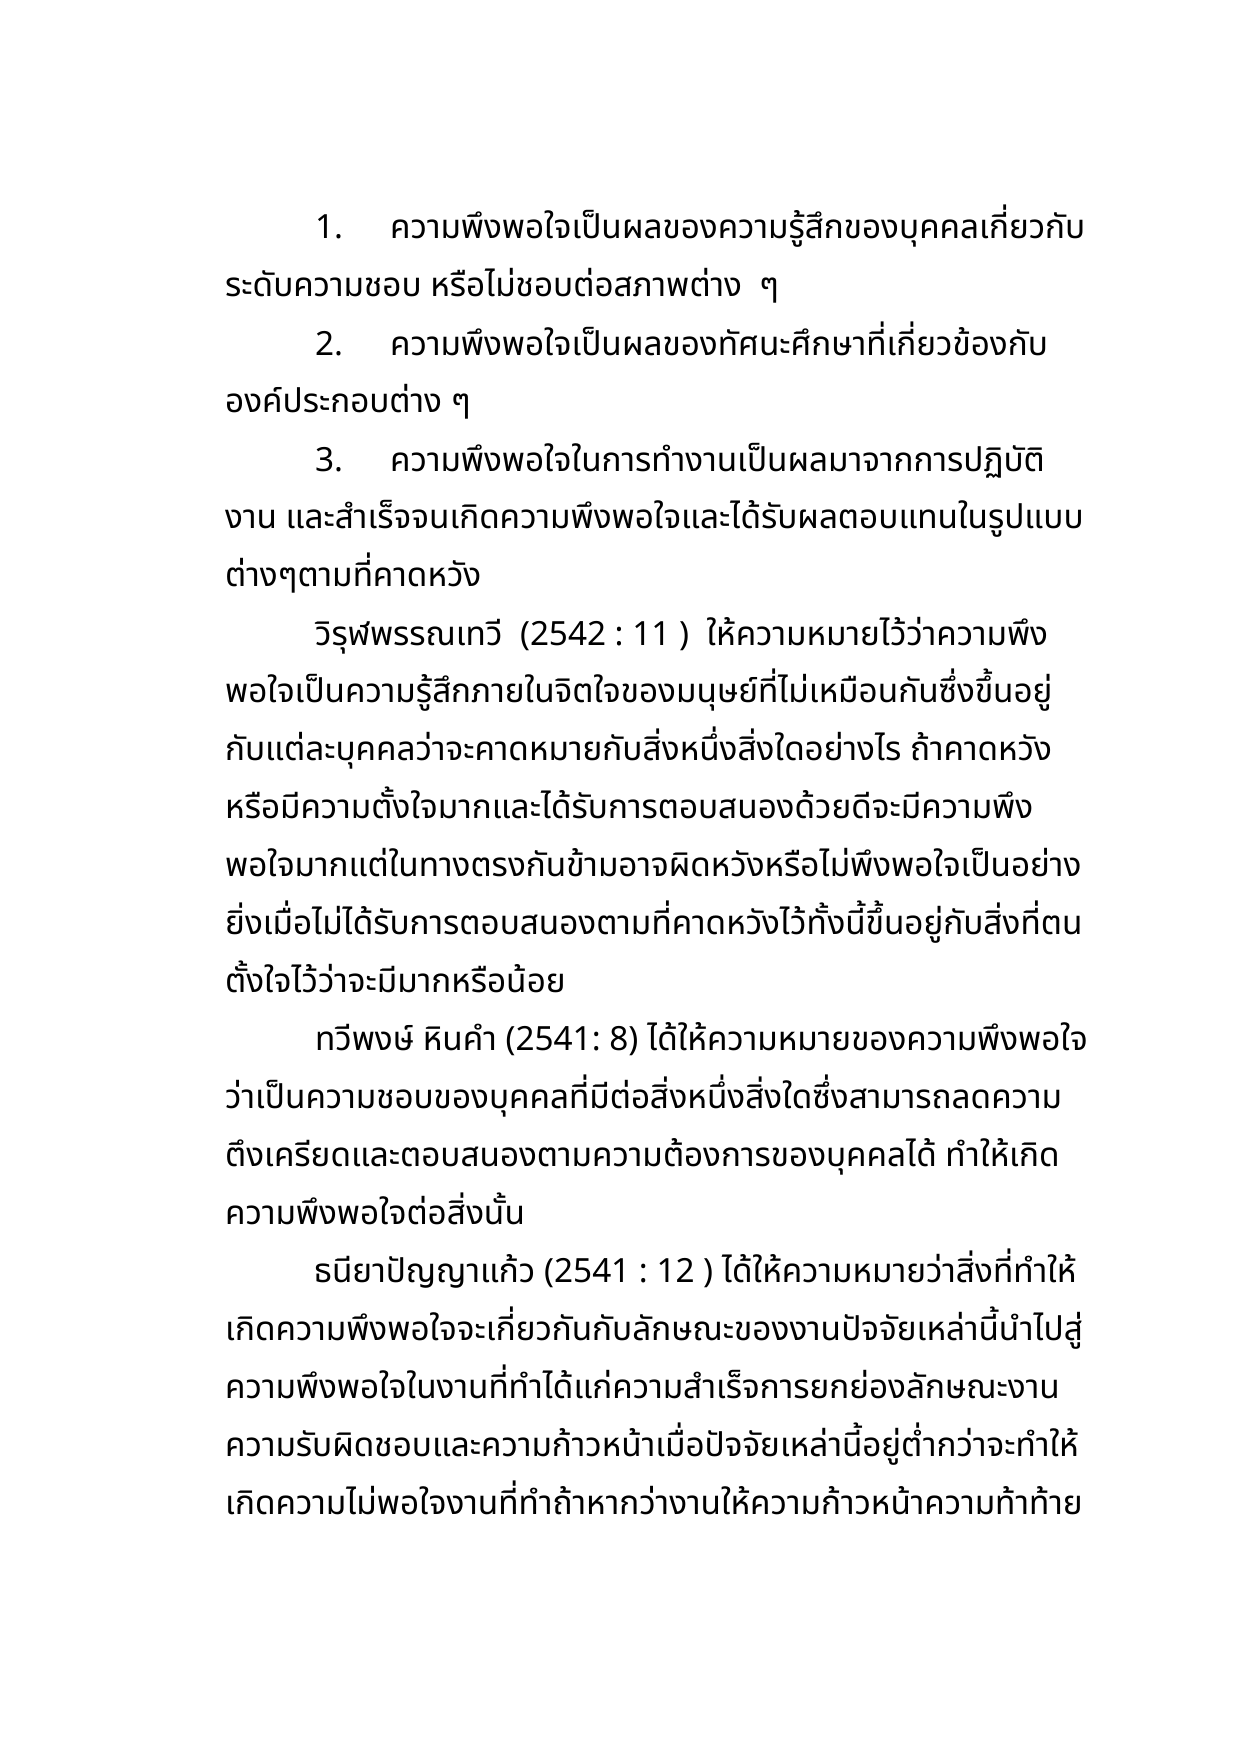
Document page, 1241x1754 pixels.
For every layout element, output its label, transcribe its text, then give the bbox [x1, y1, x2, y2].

text 3. ความพึงพอใจในการทำงานเป็นผลมาจากการปฏิบัติงาน และสำเร็จจนเกิดความพึงพอใจและได้รับผลตอบแทนในรูปแบบต่างๆตามที่คาดหวัง [225, 435, 1090, 602]
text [225, 1247, 1090, 1529]
text 1. ความพึงพอใจเป็นผลของความรู้สึกของบุคคลเกี่ยวกับระดับความชอบ หรือไม่ชอบต่อสภาพต่าง ๆ [225, 203, 1090, 312]
text 2. ความพึงพอใจเป็นผลของทัศนะศึกษาที่เกี่ยวข้องกับองค์ประกอบต่าง ๆ [225, 319, 1090, 428]
text วิรุฬพรรณเทวี (2542 : 11 ) ให้ความหมายไว้ว่าความพึงพอใจเป็นความรู้สึกภายในจิตใจของมนุษย์ที่ไม่เหมือนกันซึ่งขึ้นอยู่กับแต่ละบุคคลว่าจะคาดหมายกับสิ่งหนึ่งสิ่งใดอย่างไร ถ้าคาดหวังหรือมีความตั้งใจมากและได้รับการตอบสนองด้วยดีจะมีความพึงพอใจมากแต่ในทางตรงกันข้ามอาจผิดหวังหรือไม่พึงพอใจเป็นอย่างยิ่งเมื่อไม่ได้รับการตอบสนองตามที่คาดหวังไว้ทั้งนี้ขึ้นอยู่กับสิ่งที่ตนตั้งใจไว้ว่าจะมีมากหรือน้อย [225, 609, 1090, 1007]
text ทวีพงษ์ หินคำ (2541: 8) ได้ให้ความหมายของความพึงพอใจว่าเป็นความชอบของบุคคลที่มีต่อสิ่งหนึ่งสิ่งใดซึ่งสามารถลดความตึงเครียดและตอบสนองตามความต้องการของบุคคลได้ ทำให้เกิดความพึงพอใจต่อสิ่งนั้น [225, 1015, 1090, 1239]
